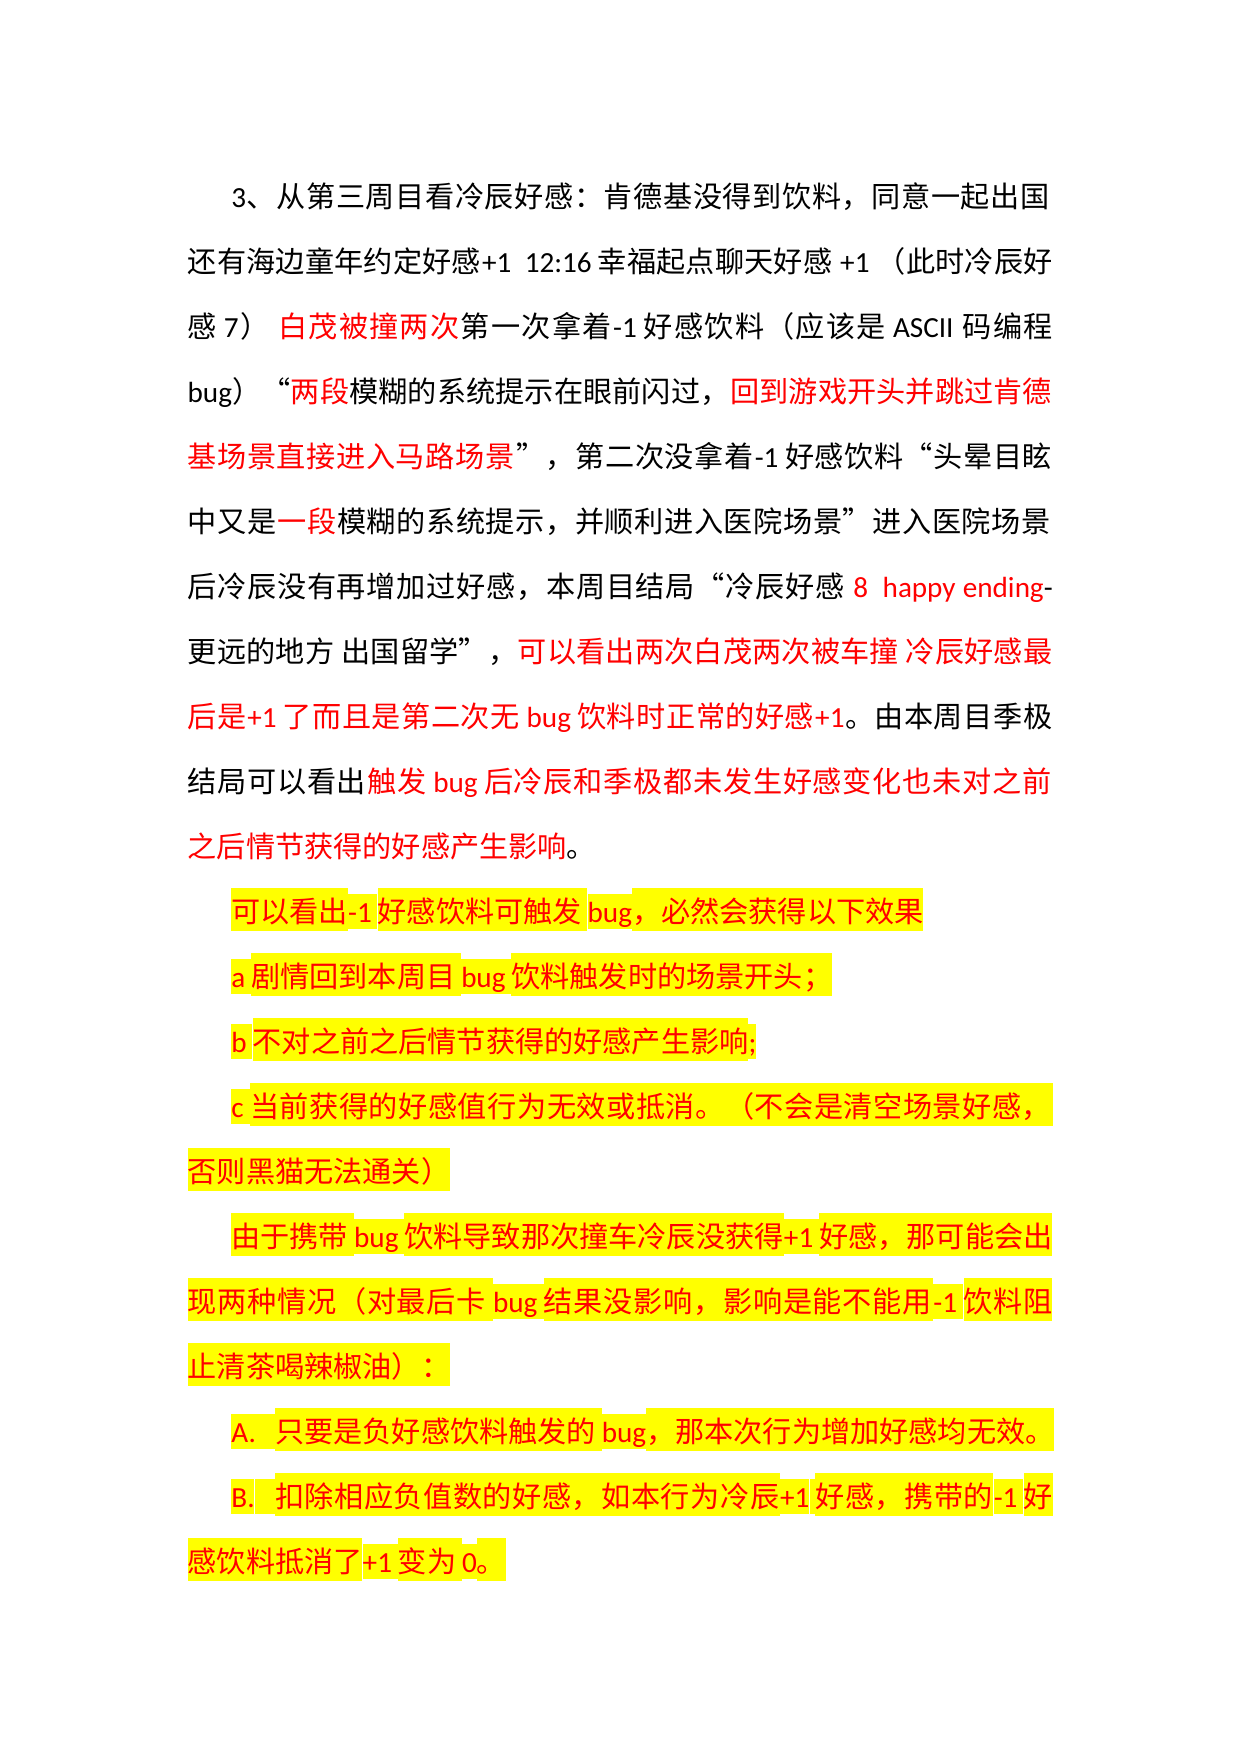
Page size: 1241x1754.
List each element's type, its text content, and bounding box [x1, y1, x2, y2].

text c当前获得的好感值行为无效或抵消。（不会是清空场景好感，否则黑猫无法通关） [187, 1072, 1053, 1202]
text 由于携带bug饮料导致那次撞车冷辰没获得+1好感，那可能会出现两种情况（对最后卡bug结果没影响，影响是能不能用-1饮料阻止清茶喝辣椒油）： [187, 1202, 1053, 1397]
list 扣除相应负值数的好感，如本行为冷辰+1好感，携带的-1好感饮料抵消了+1变为0。 [187, 1462, 1053, 1592]
text 3、从第三周目看冷辰好感：肯德基没得到饮料，同意一起出国还有海边童年约定好感+1 12:16幸福起点聊天好感 +1 （此时冷辰好感7） 白茂被撞两次第一次拿着-1好感饮料（应该是ASCII 码编程bug）“两段模糊的系统提示在眼前闪过，回到游戏开头并跳过肯德基场景直接进入马路场景”，第二次没拿着-1好感饮料“头晕目眩中又是一段模糊的系统提示，并顺利进入医院场景”进入医院场景后冷辰没有再增加过好感，本周目结局“冷辰好感 8 happy ending-更远的地方 出国留学”，可以看出两次白茂两次被车撞 冷辰好感最后是+1了而且是第二次无bug饮料时正常的好感+1。由本周目季极结局可以看出触发bug后冷辰和季极都未发生好感变化也未对之前之后情节获得的好感产生影响。 [187, 162, 1053, 877]
text 可以看出-1好感饮料可触发bug，必然会获得以下效果 [187, 877, 1053, 942]
text b不对之前之后情节获得的好感产生影响; [187, 1007, 1053, 1072]
list 只要是负好感饮料触发的bug，那本次行为增加好感均无效。 [187, 1397, 1053, 1462]
text a剧情回到本周目bug饮料触发时的场景开头； [187, 942, 1053, 1007]
